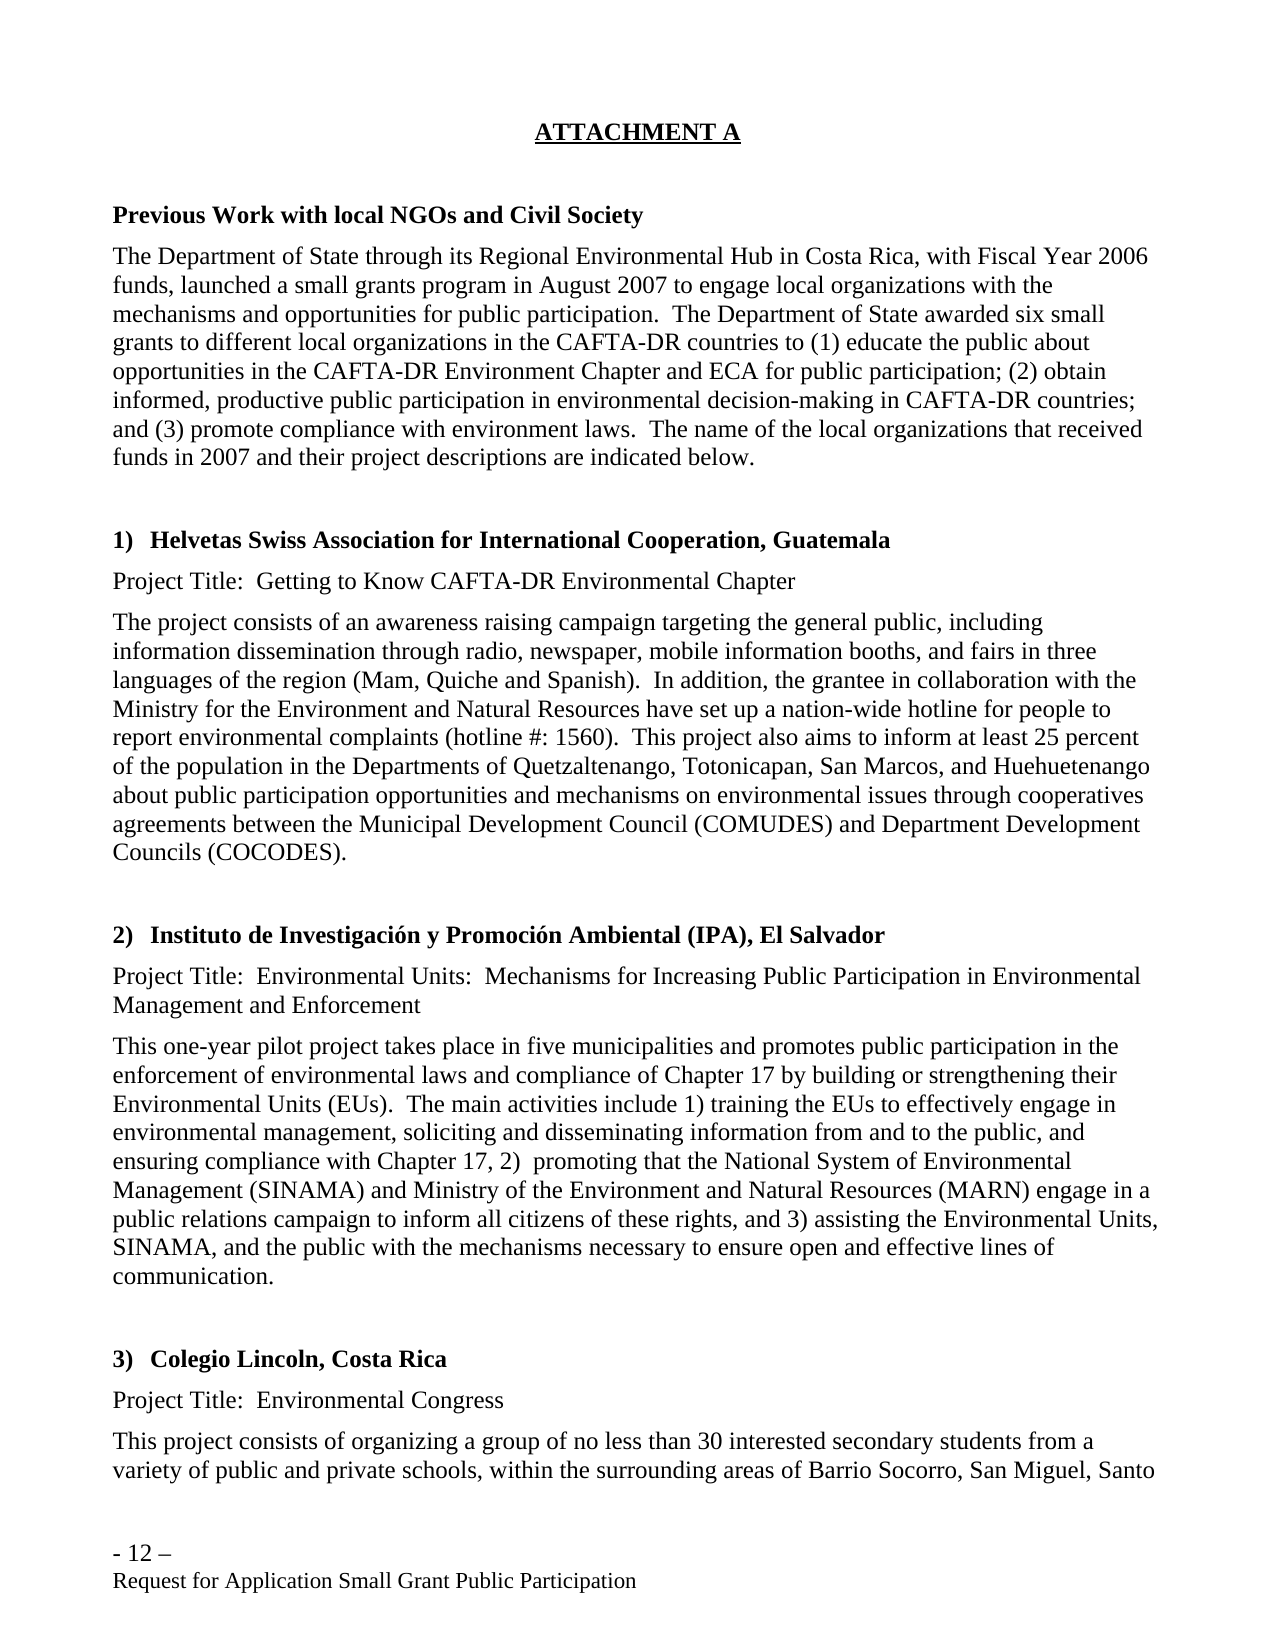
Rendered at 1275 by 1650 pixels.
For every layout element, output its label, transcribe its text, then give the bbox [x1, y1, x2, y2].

text Project Title: Environmental Units: Mechanisms for Increasing Public Participation in Environmental Management and Enforcement [112, 961, 1162, 1019]
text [112, 1426, 1162, 1484]
text Project Title: Getting to Know CAFTA-DR Environmental Chapter [112, 566, 1162, 595]
list Instituto de Investigación y Promoción Ambiental (IPA), El Salvador [112, 920, 1162, 949]
text Previous Work with local NGOs and Civil Society [112, 200, 1162, 229]
list Colegio Lincoln, Costa Rica [112, 1344, 1162, 1372]
text This one-year pilot project takes place in five municipalities and promotes public participation in the enforcement of environmental laws and compliance of Chapter 17 by building or strengthening their Environmental Units (EUs). The main activities include 1) training the EUs to effectively engage in environmental management, soliciting and disseminating information from and to the public, and ensuring compliance with Chapter 17, 2) promoting that the National System of Environmental Management (SINAMA) and Ministry of the Environment and Natural Resources (MARN) engage in a public relations campaign to inform all citizens of these rights, and 3) assisting the Environmental Units, SINAMA, and the public with the mechanisms necessary to ensure open and effective lines of communication. [112, 1031, 1162, 1290]
text Project Title: Environmental Congress [112, 1385, 1162, 1414]
text ATTACHMENT A [112, 117, 1162, 146]
text The Department of State through its Regional Environmental Hub in , with Fiscal Year 2006 funds, launched a small grants program in August 2007 to engage local organizations with the mechanisms and opportunities for public participation. The Department of State awarded six small grants to different local organizations in the CAFTA-DR countries to (1) educate the public about opportunities in the CAFTA-DR Environment Chapter and ECA for public participation; (2) obtain informed, productive public participation in environmental decision-making in CAFTA-DR countries; and (3) promote compliance with environment laws. The name of the local organizations that received funds in 2007 and their project descriptions are indicated below. [112, 241, 1162, 471]
list Helvetas Swiss Association for International Cooperation, Guatemala [112, 525, 1162, 554]
text The project consists of an awareness raising campaign targeting the general public, including information dissemination through radio, newspaper, mobile information booths, and fairs in three languages of the region (Mam, Quiche and Spanish). In addition, the grantee in collaboration with the Ministry for the Environment and Natural Resources have set up a nation-wide hotline for people to report environmental complaints (hotline #: 1560). This project also aims to inform at least 25 percent of the population in the Departments of Quetzaltenango, Totonicapan, San Marcos, and Huehuetenango about public participation opportunities and mechanisms on environmental issues through cooperatives agreements between the Municipal Development Council (COMUDES) and Department Development Councils (COCODES). [112, 607, 1162, 866]
